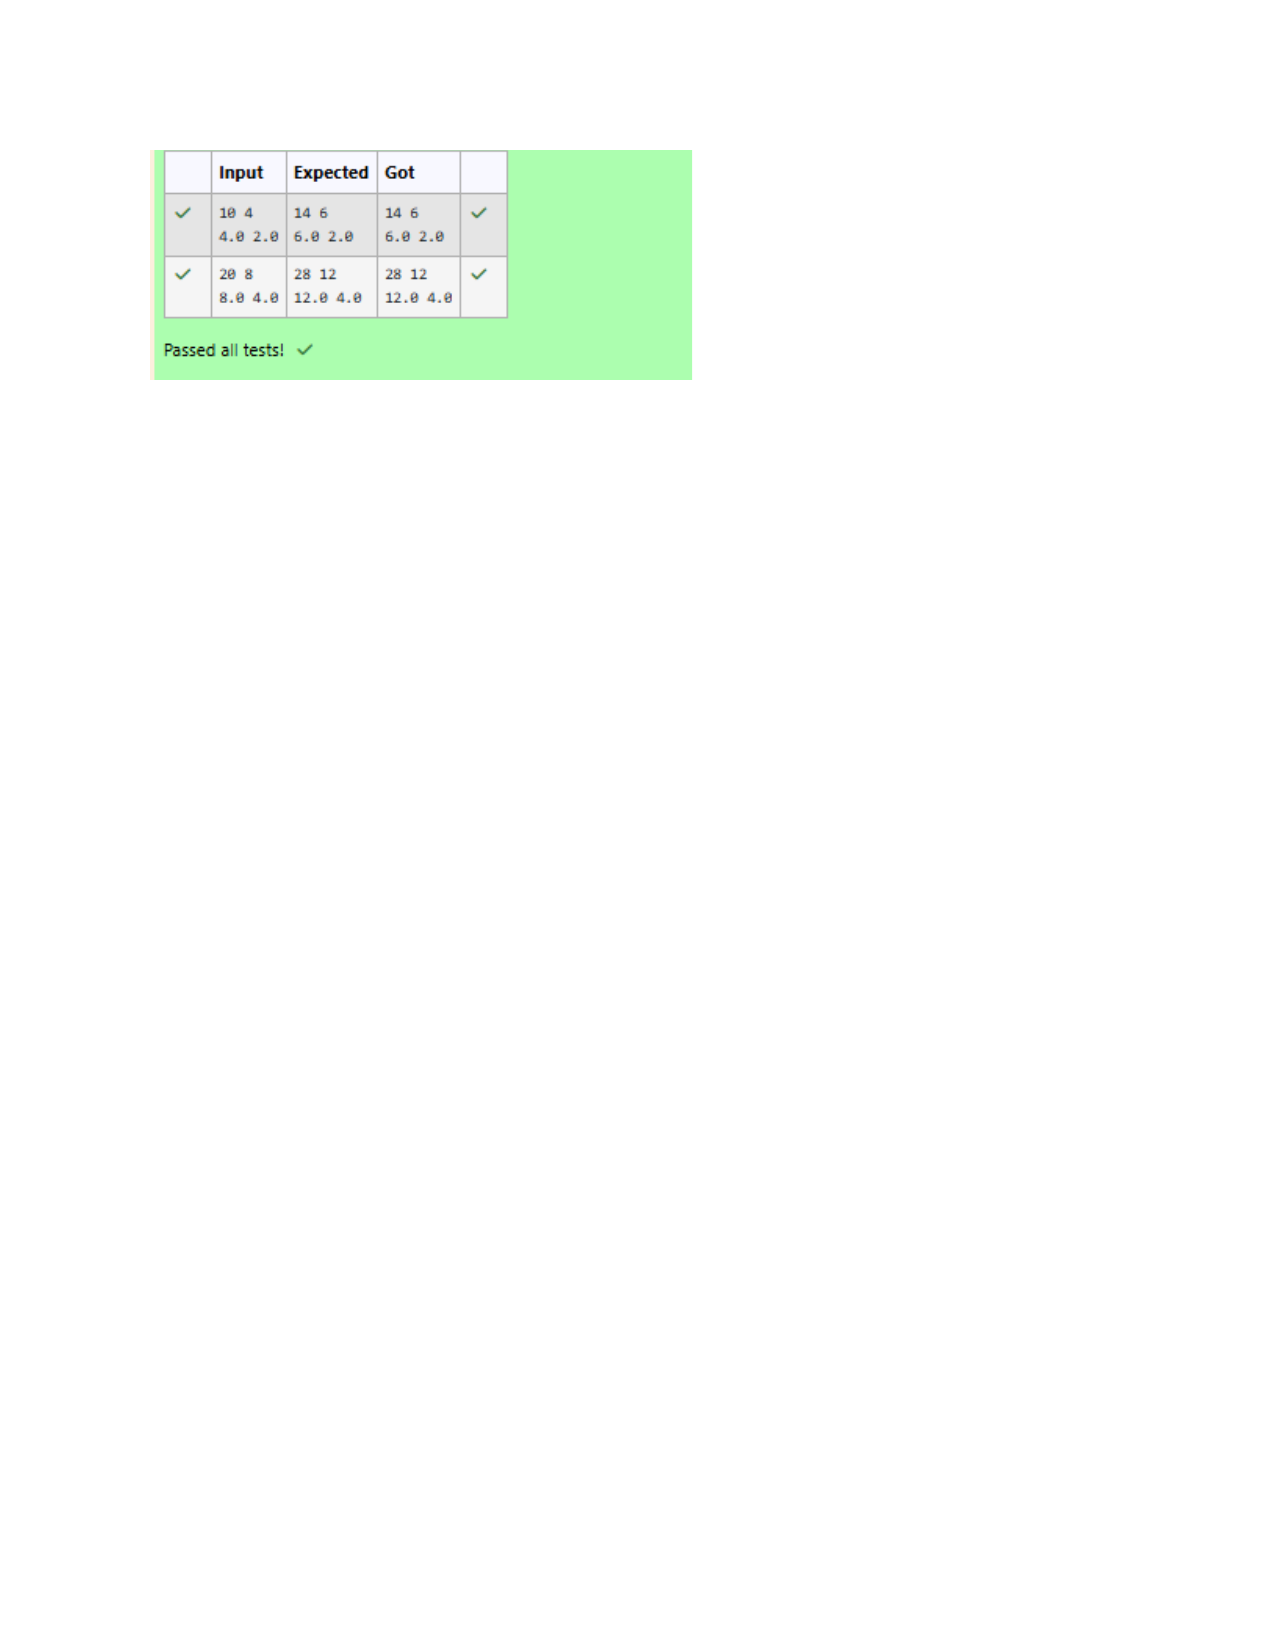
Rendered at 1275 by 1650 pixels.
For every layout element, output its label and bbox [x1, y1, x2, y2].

picture [150, 150, 693, 380]
